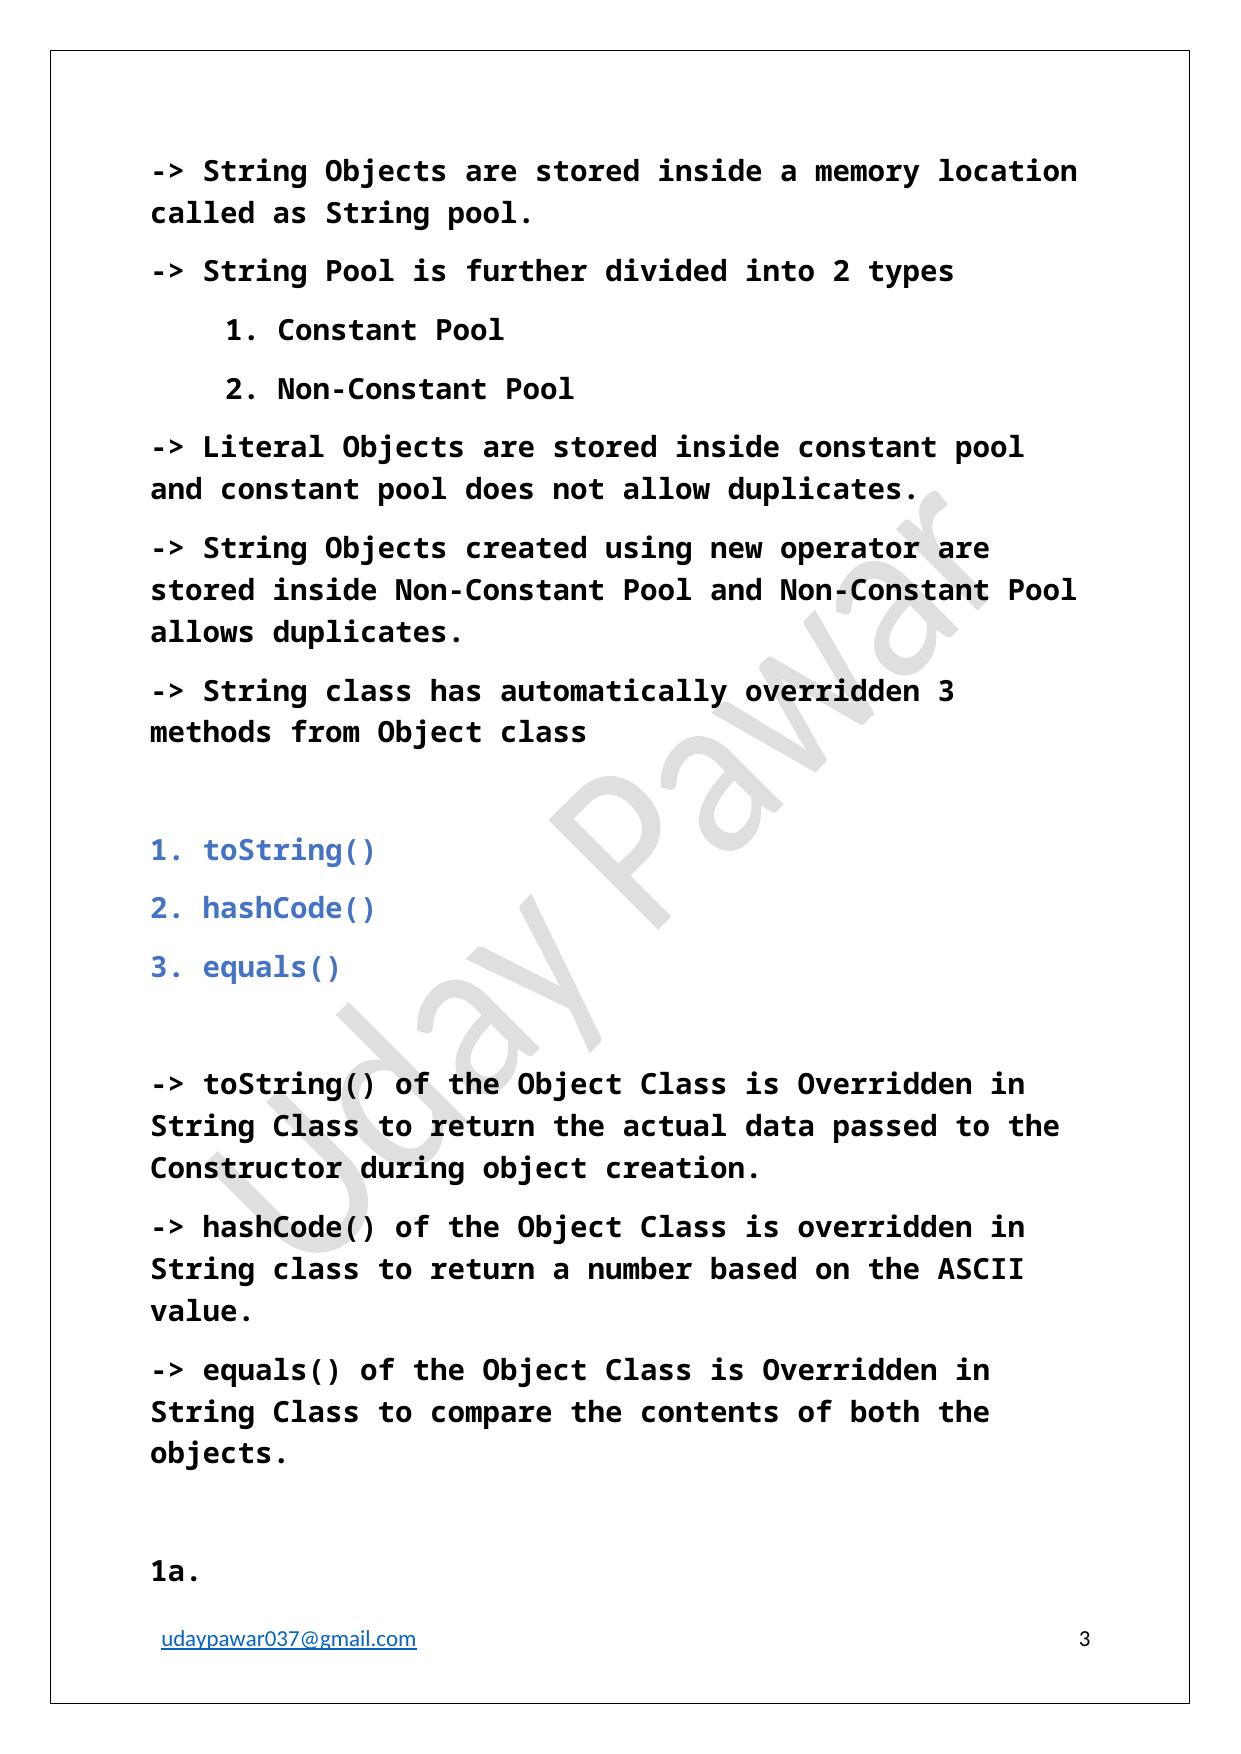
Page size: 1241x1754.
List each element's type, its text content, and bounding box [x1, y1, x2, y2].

text -> String Objects are stored inside a memory location called as String pool. [150, 150, 1090, 232]
text 1. toString() [150, 829, 1090, 869]
text -> String Objects created using new operator are stored inside Non-Constant Pool and Non-Constant Pool allows duplicates. [150, 527, 1090, 651]
text -> Literal Objects are stored inside constant pool and constant pool does not allow duplicates. [150, 427, 1090, 508]
text 1. Constant Pool [150, 309, 1090, 349]
text 2. Non-Constant Pool [150, 368, 1090, 408]
text -> toString() of the Object Class is Overridden in String Class to return the actual data passed to the Constructor during object creation. [150, 1064, 1090, 1187]
text -> hashCode() of the Object Class is overridden in String class to return a number based on the ASCII value. [150, 1206, 1090, 1330]
text 3. equals() [150, 946, 1090, 986]
text 2. hashCode() [150, 888, 1090, 927]
text -> String class has automatically overridden 3 methods from Object class [150, 670, 1090, 751]
text -> equals() of the Object Class is Overridden in String Class to compare the contents of both the objects. [150, 1349, 1090, 1472]
text -> String Pool is further divided into 2 types [150, 251, 1090, 290]
text 1a. [150, 1550, 1090, 1590]
